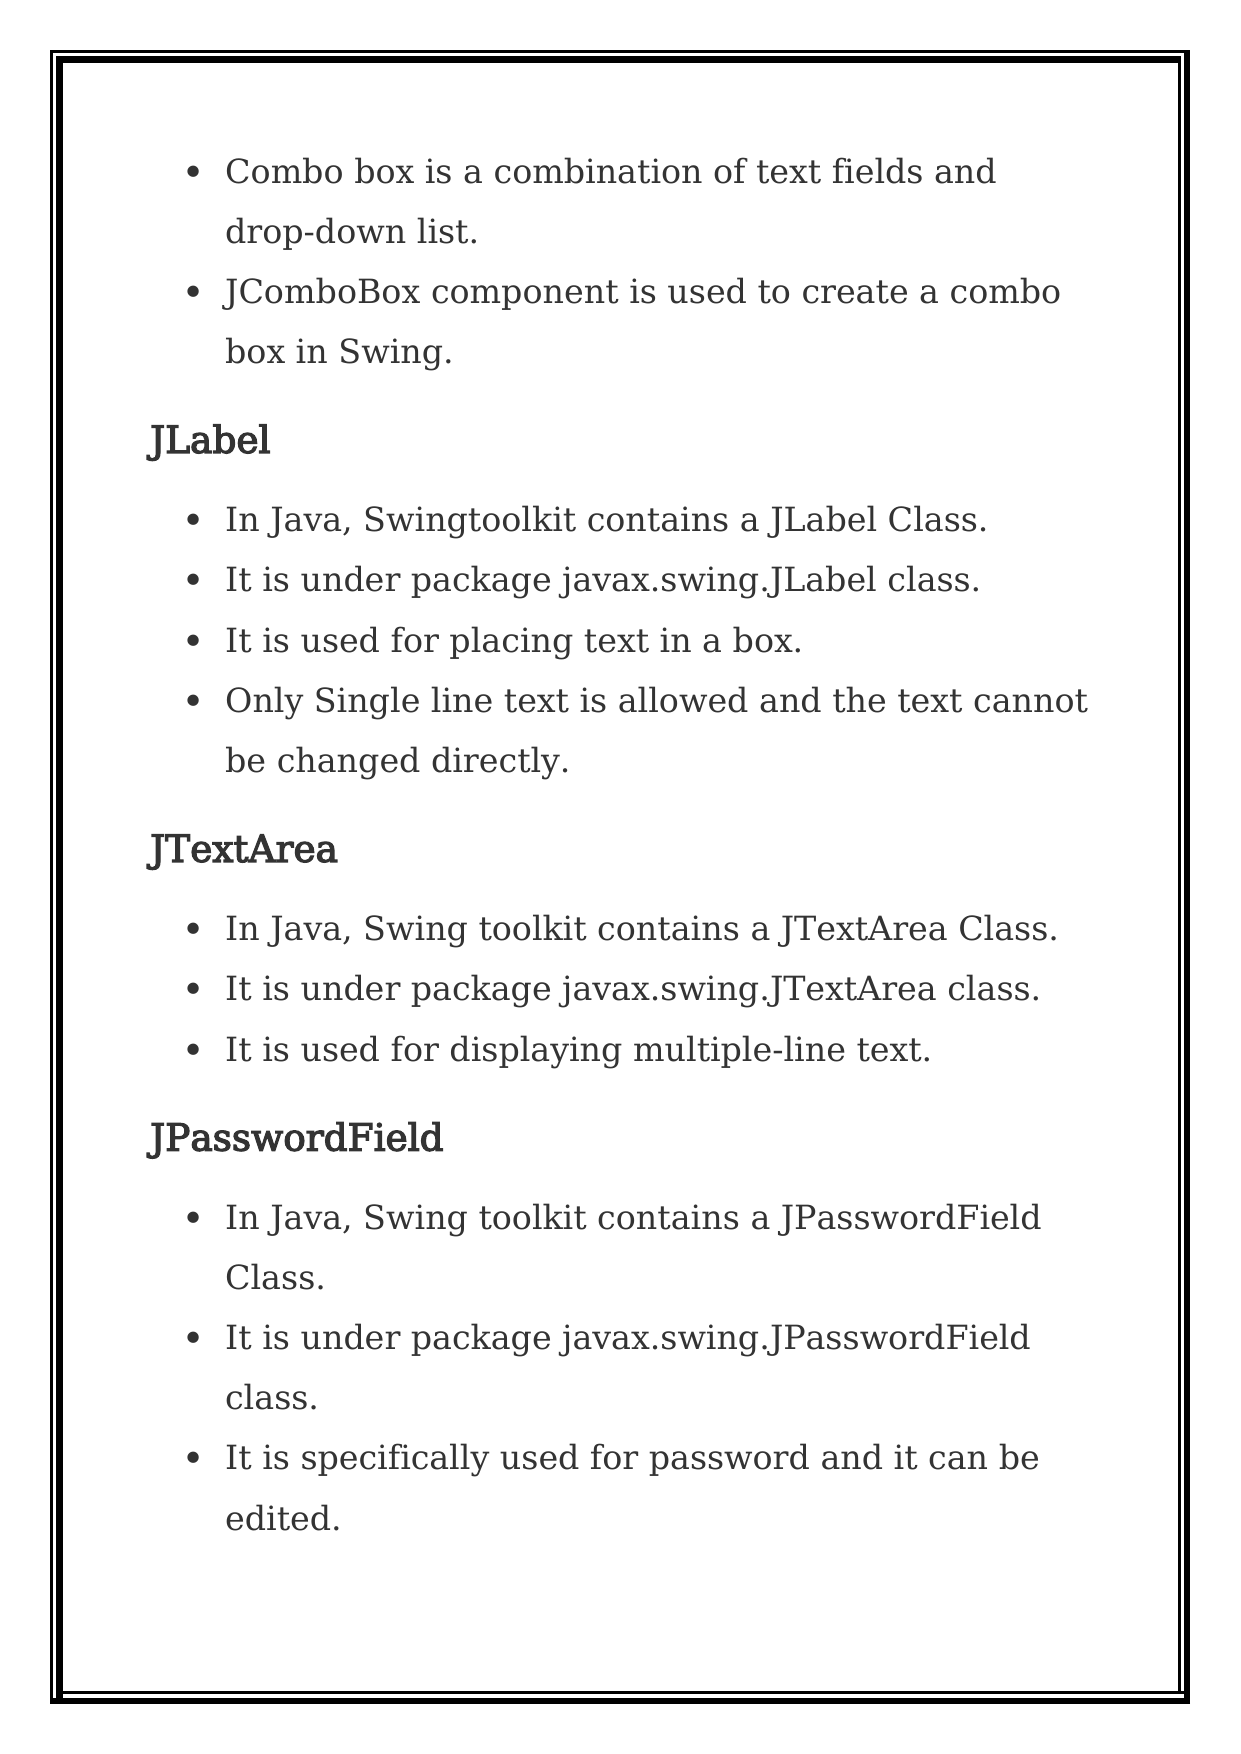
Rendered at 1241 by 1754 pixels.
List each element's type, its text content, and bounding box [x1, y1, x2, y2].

list Combo box is a combination of text fields and drop-down list. [187, 150, 1090, 250]
list It is under package javax.swing.JTextArea class. [187, 968, 1090, 1008]
list It is under package javax.swing.JLabel class. [187, 558, 1090, 599]
subtitle JPasswordField [150, 1113, 1090, 1158]
list It is under package javax.swing.JPasswordField class. [187, 1316, 1090, 1417]
list It is specifically used for password and it can be edited. [187, 1437, 1090, 1537]
list Only Single line text is allowed and the text cannot be changed directly. [187, 679, 1090, 780]
list It is used for displaying multiple-line text. [187, 1028, 1090, 1068]
list In Java, Swingtoolkit contains a JLabel Class. [187, 498, 1090, 538]
list In Java, Swing toolkit contains a JTextArea Class. [187, 907, 1090, 947]
list In Java, Swing toolkit contains a JPasswordField Class. [187, 1196, 1090, 1296]
list It is used for placing text in a box. [187, 619, 1090, 659]
subtitle JTextArea [150, 825, 1090, 870]
subtitle JLabel [150, 416, 1090, 461]
list JComboBox component is used to create a combo box in Swing. [187, 270, 1090, 371]
